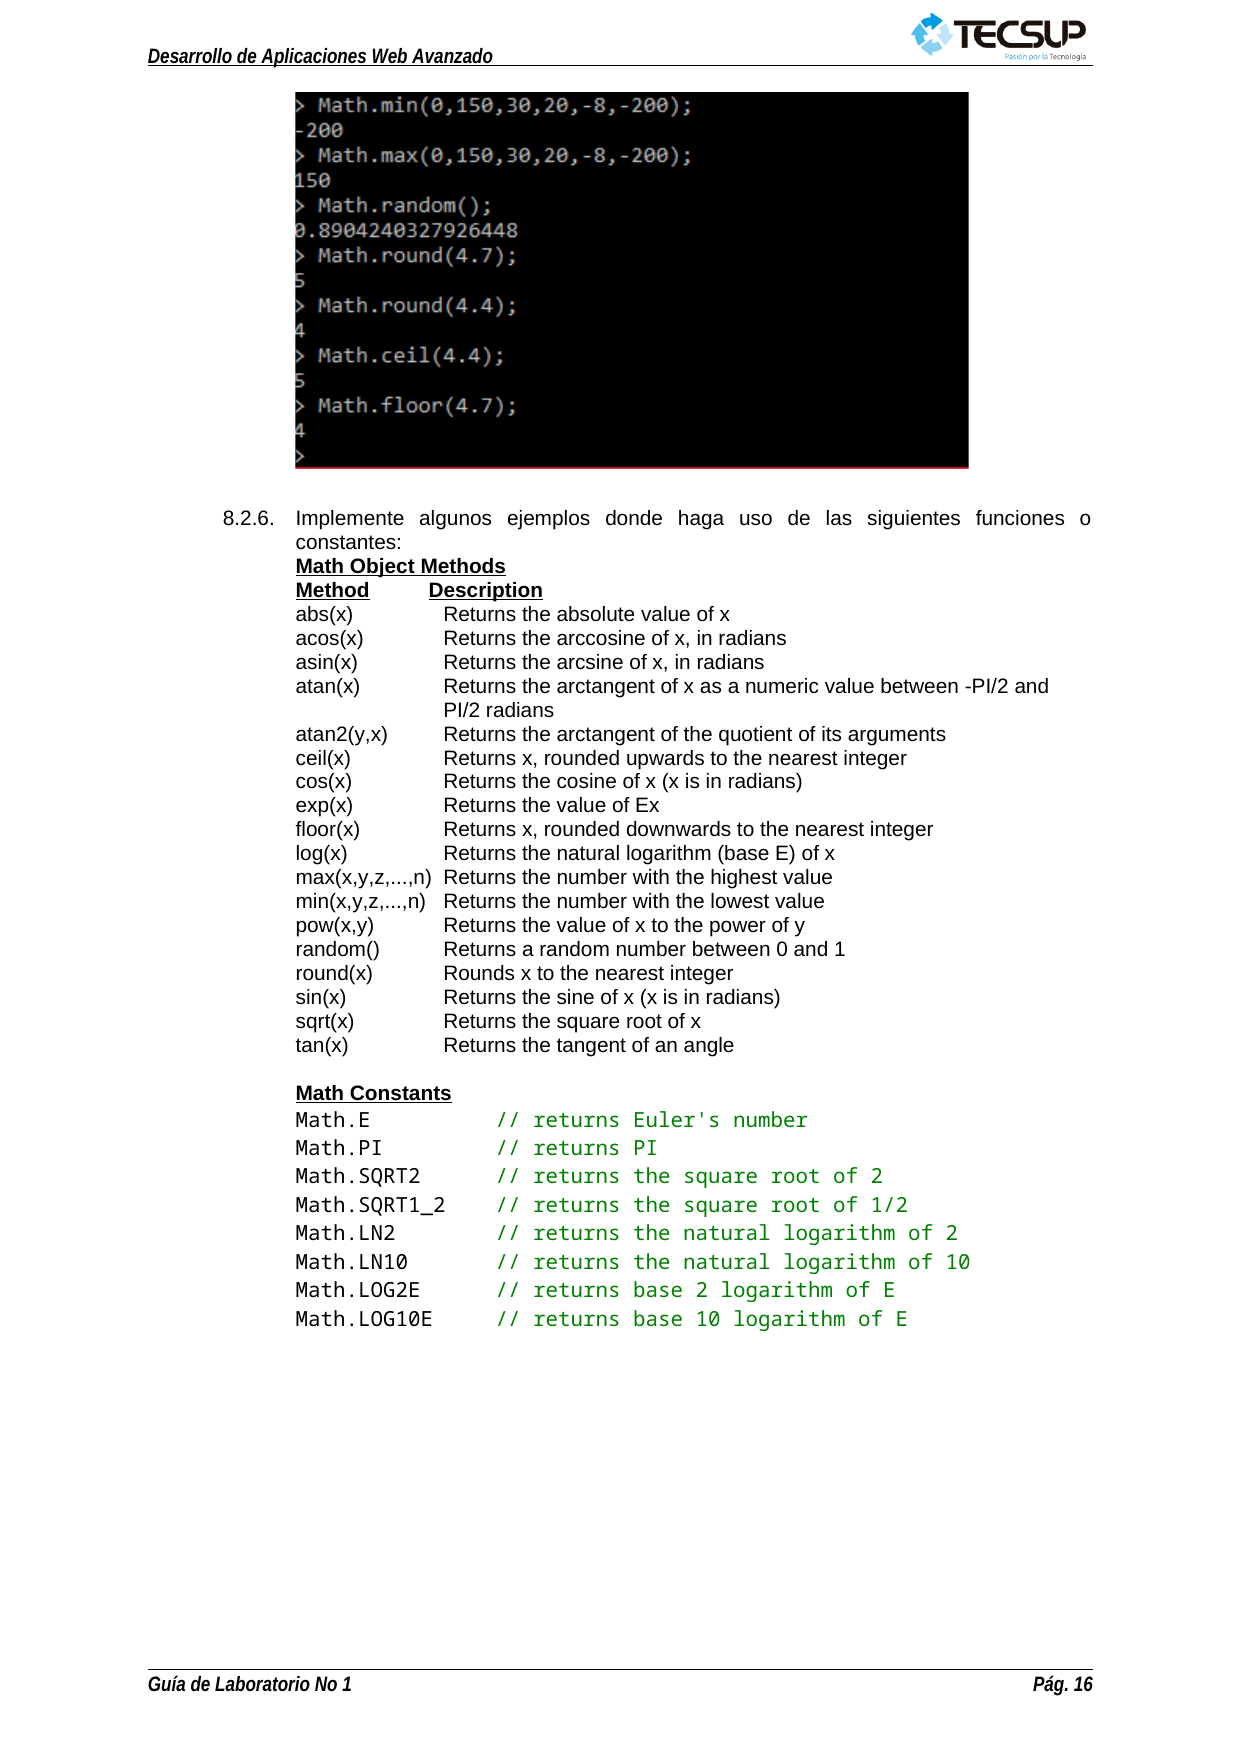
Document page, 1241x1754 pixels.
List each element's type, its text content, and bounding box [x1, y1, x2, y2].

picture [295, 92, 969, 469]
list cos(x) Returns the cosine of x (x is in radians) [295, 769, 1092, 793]
list Method Description [295, 578, 1092, 602]
list exp(x) Returns the value of Ex [295, 793, 1092, 817]
list floor(x) Returns x, rounded downwards to the nearest integer [295, 817, 1092, 841]
list log(x) Returns the natural logarithm (base E) of x [295, 841, 1092, 865]
picture [910, 13, 1090, 63]
list ceil(x) Returns x, rounded upwards to the nearest integer [295, 745, 1092, 769]
list Implemente algunos ejemplos donde haga uso de las siguientes funciones o constantes: [223, 506, 1092, 554]
list sqrt(x) Returns the square root of x [295, 1009, 1092, 1033]
list sin(x) Returns the sine of x (x is in radians) [295, 985, 1092, 1009]
list tan(x) Returns the tangent of an angle [295, 1033, 1092, 1057]
list round(x) Rounds x to the nearest integer [295, 961, 1092, 985]
list pow(x,y) Returns the value of x to the power of y [295, 913, 1092, 937]
list abs(x) Returns the absolute value of x [295, 602, 1092, 626]
list max(x,y,z,...,n) Returns the number with the highest value [295, 865, 1092, 889]
list Math Constants [295, 1081, 1092, 1105]
list PI/2 radians [295, 697, 1092, 721]
list Math.E // returns Euler's number Math.PI // returns PI Math.SQRT2 // returns the square root of 2 Math.SQRT1_2 // returns the square root of 1/2 Math.LN2 // returns the natural logarithm of 2 Math.LN10 // returns the natural logarithm of 10 Math.LOG2E // returns base 2 logarithm of E Math.LOG10E // returns base 10 logarithm of E [295, 1105, 1092, 1332]
list Math Object Methods [295, 554, 1092, 578]
list atan(x) Returns the arctangent of x as a numeric value between -PI/2 and [295, 673, 1092, 697]
list asin(x) Returns the arcsine of x, in radians [295, 649, 1092, 673]
list atan2(y,x) Returns the arctangent of the quotient of its arguments [295, 721, 1092, 745]
list min(x,y,z,...,n) Returns the number with the lowest value [295, 889, 1092, 913]
list random() Returns a random number between 0 and 1 [295, 937, 1092, 961]
list acos(x) Returns the arccosine of x, in radians [295, 626, 1092, 649]
